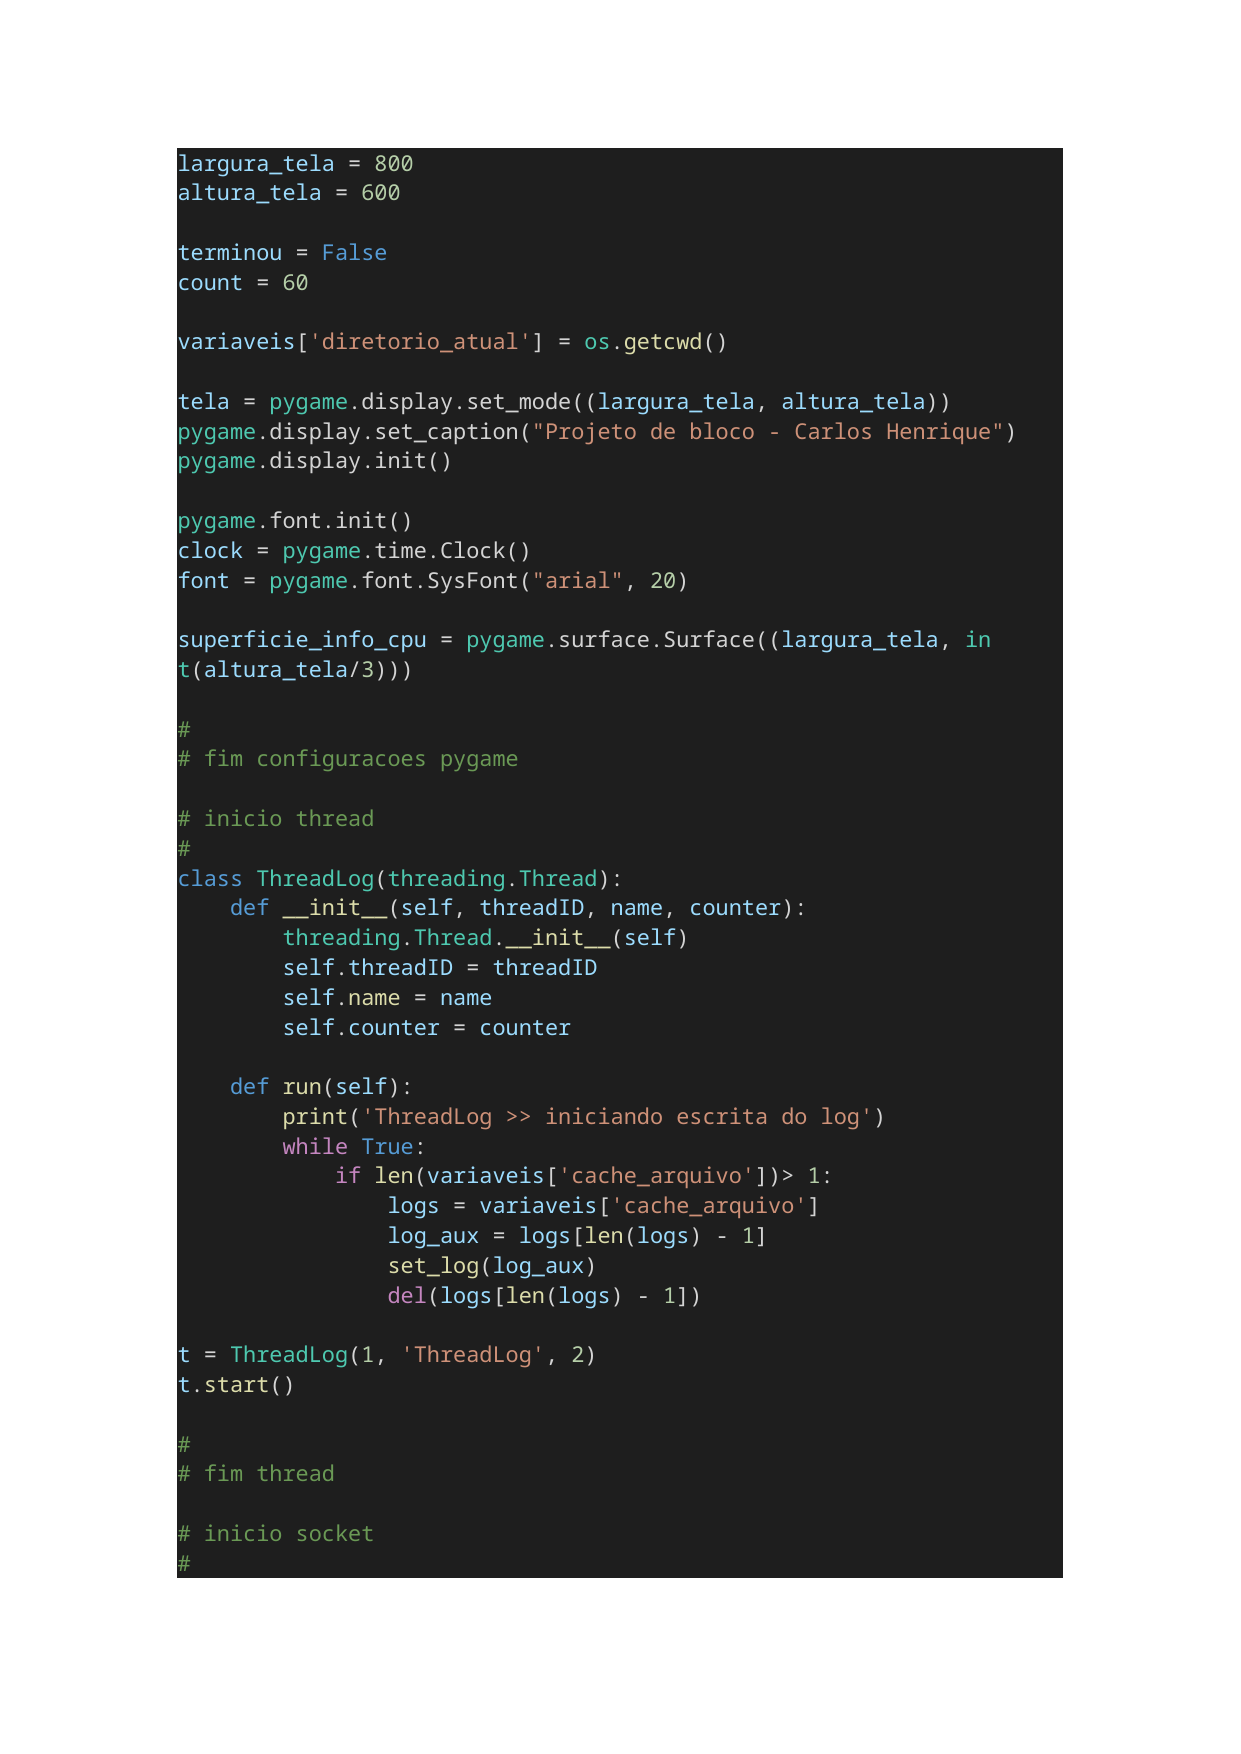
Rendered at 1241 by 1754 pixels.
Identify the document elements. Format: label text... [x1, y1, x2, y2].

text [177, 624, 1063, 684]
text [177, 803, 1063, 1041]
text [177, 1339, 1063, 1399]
text pygame.display.init() [177, 446, 1063, 475]
text largura_tela = 800 [177, 148, 1063, 177]
text count = 60 [177, 267, 1063, 297]
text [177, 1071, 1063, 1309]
text altura_tela = 600 [177, 177, 1063, 207]
text clock = pygame.time.Clock() [177, 535, 1063, 565]
text tela = pygame.display.set_mode((largura_tela, altura_tela)) [177, 386, 1063, 416]
text pygame.font.init() [177, 505, 1063, 535]
text variaveis['diretorio_atual'] = os.getcwd() [177, 326, 1063, 356]
text font = pygame.font.SysFont("arial", 20) [177, 565, 1063, 594]
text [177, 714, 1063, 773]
text pygame.display.set_caption("Projeto de bloco - Carlos Henrique") [177, 416, 1063, 446]
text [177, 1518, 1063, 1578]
text terminou = False [177, 237, 1063, 267]
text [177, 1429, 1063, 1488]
